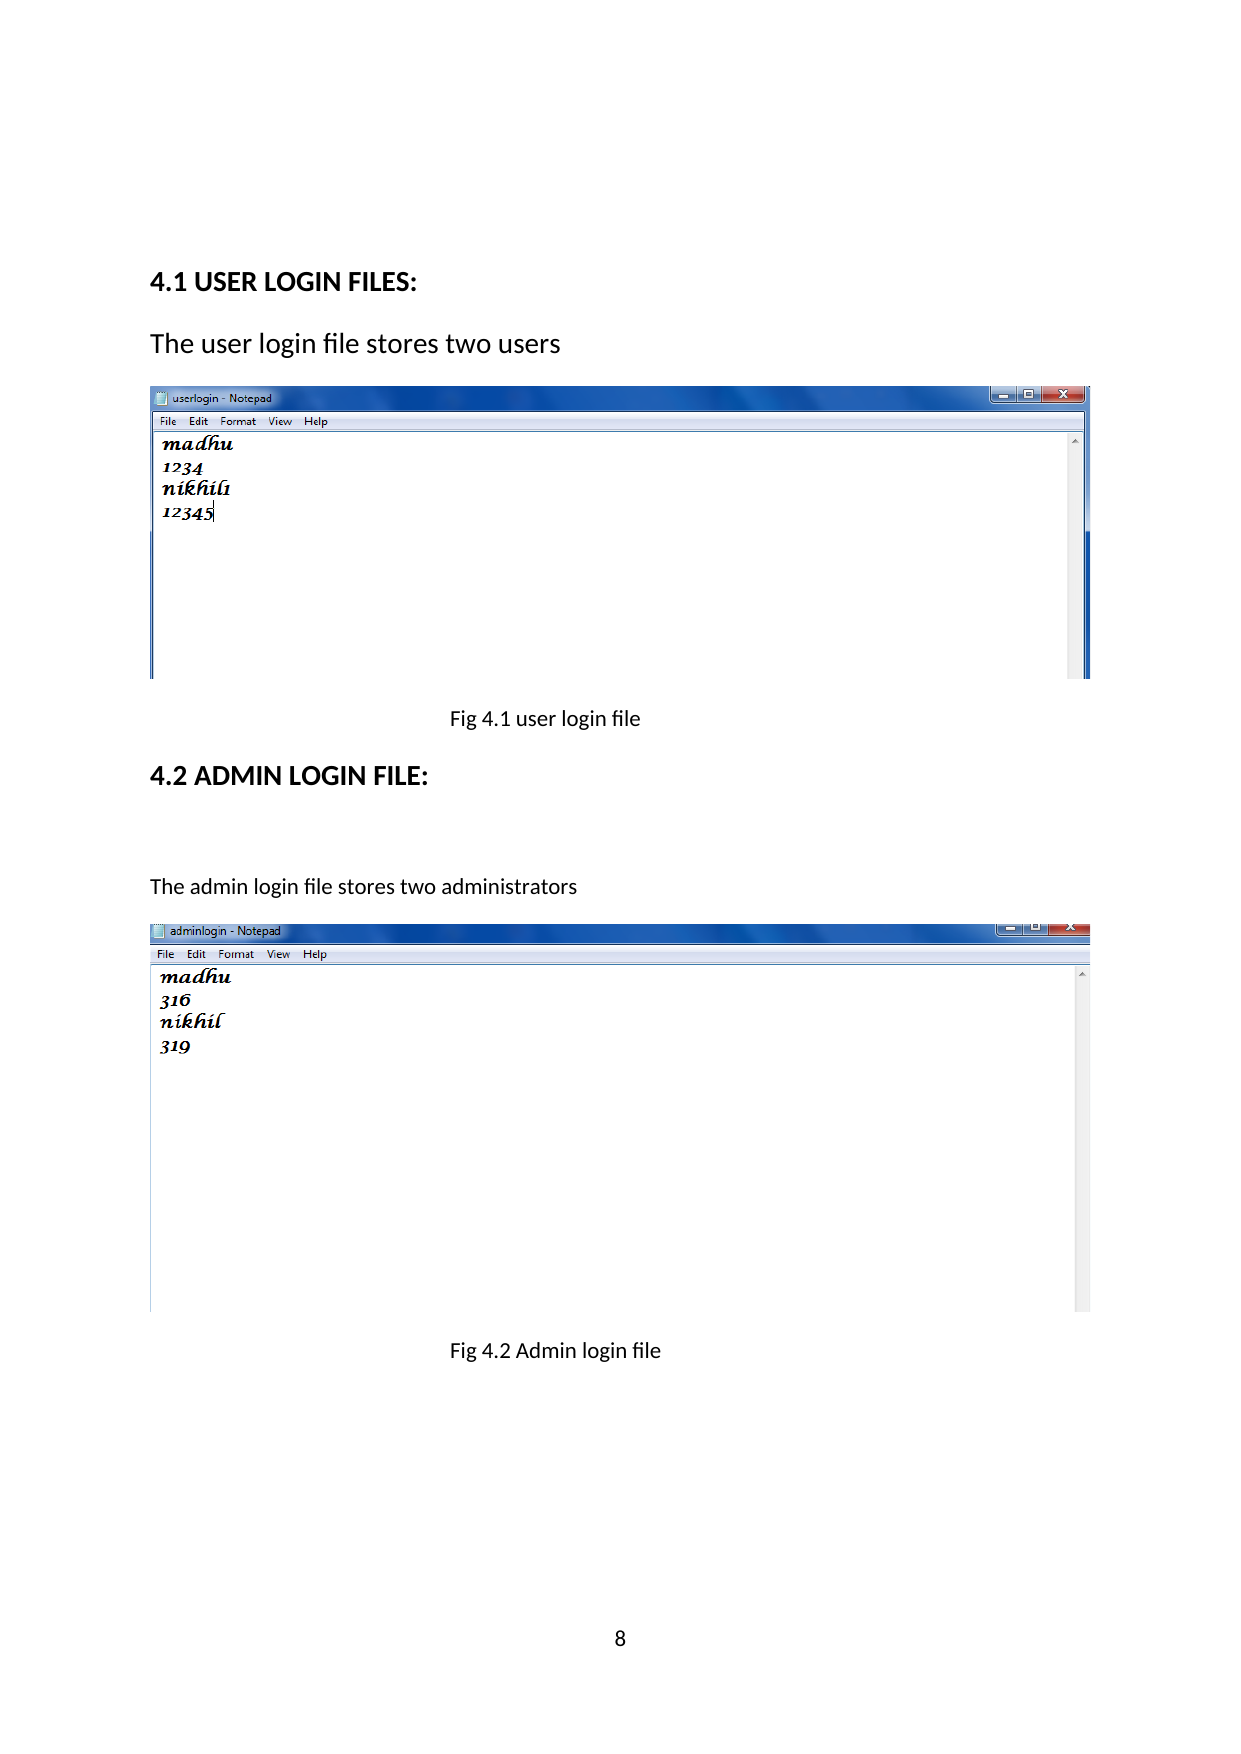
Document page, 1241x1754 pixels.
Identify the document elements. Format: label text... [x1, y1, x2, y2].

picture [150, 386, 1091, 679]
text Fig 4.2 Admin login file [375, 1336, 1090, 1364]
picture [150, 924, 1091, 1312]
text The admin login file stores two administrators [150, 872, 1090, 900]
text 4.1 USER LOGIN FILES: [150, 263, 1090, 299]
text Fig 4.1 user login file [375, 704, 1090, 732]
text 4.2 ADMIN LOGIN FILE: [150, 757, 1090, 793]
text The user login file stores two users [150, 325, 1090, 361]
